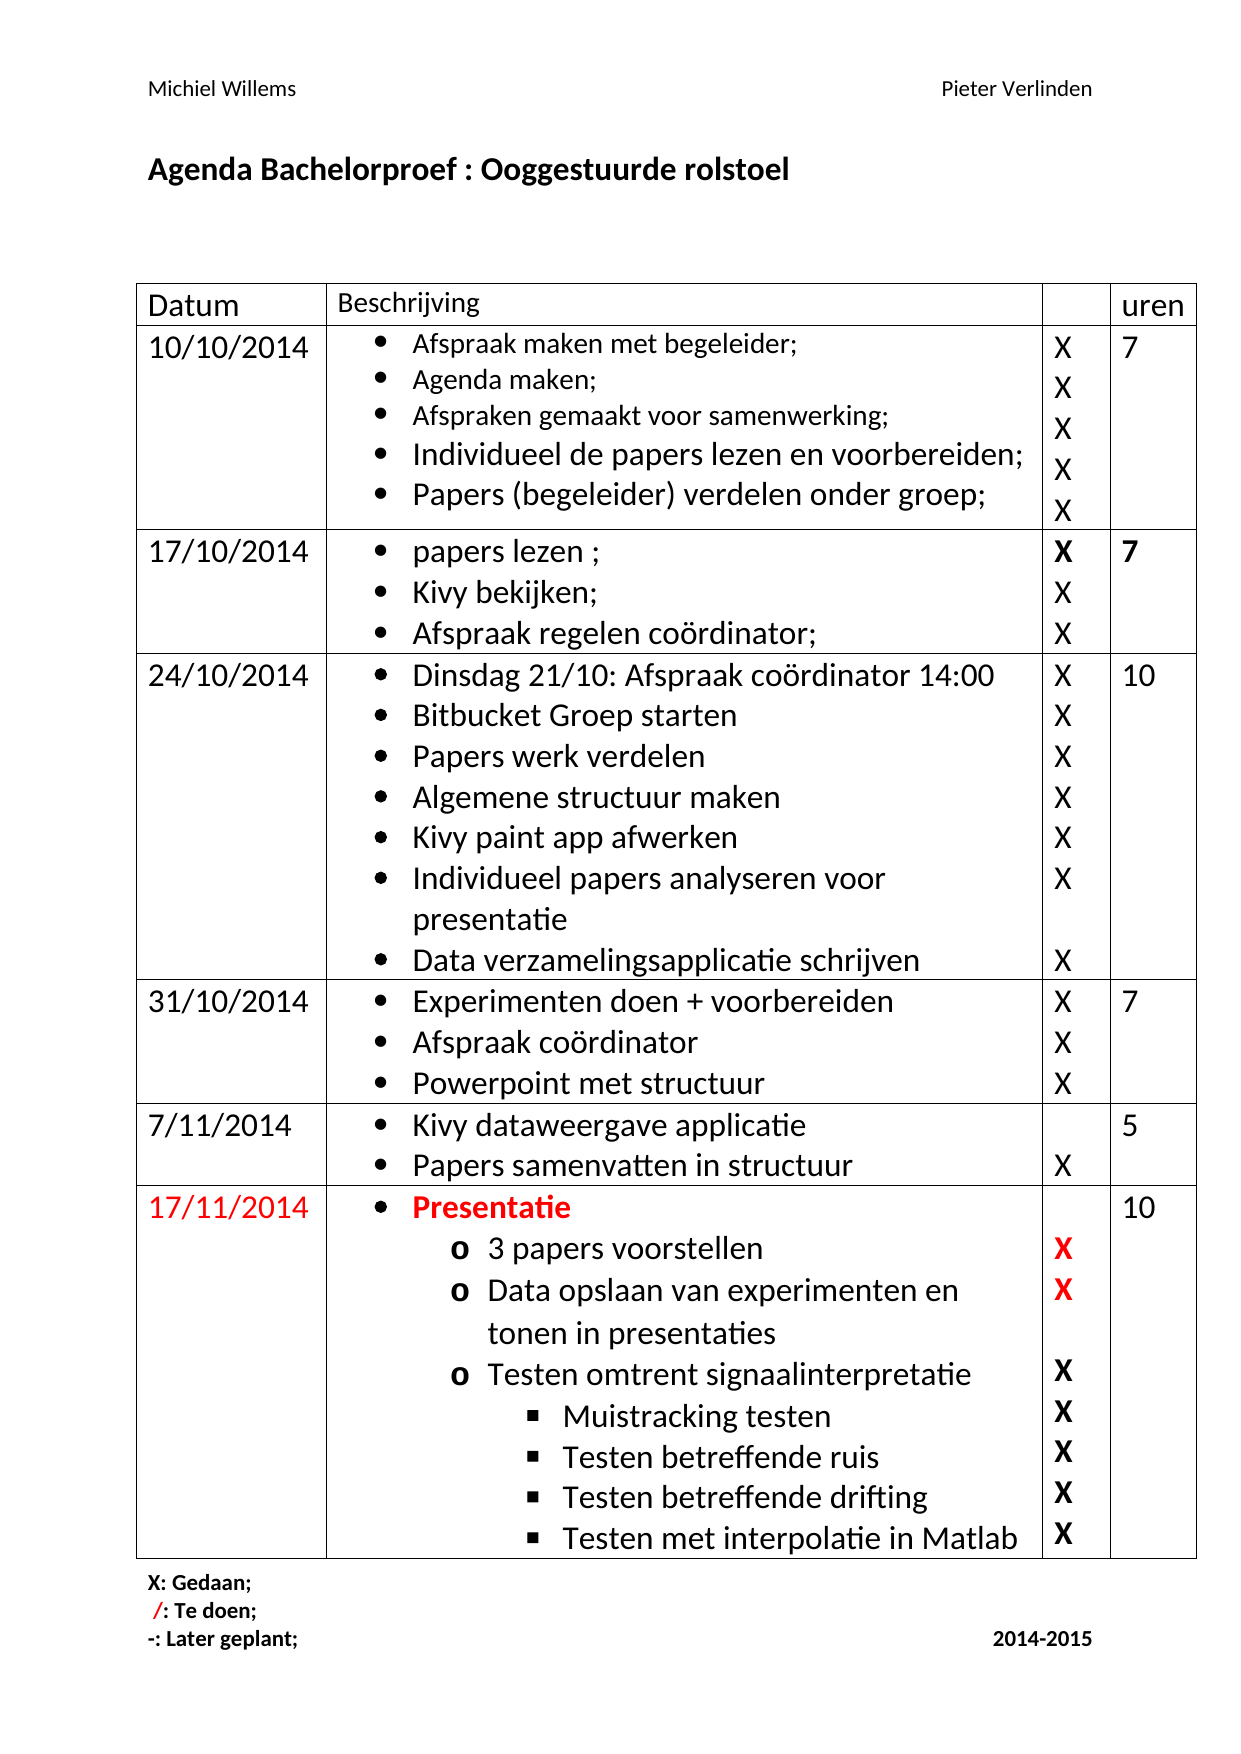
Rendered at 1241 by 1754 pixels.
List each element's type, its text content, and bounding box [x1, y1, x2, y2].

table_cell X X X [1043, 530, 1110, 652]
table_cell Kivy dataweergave applicatie Papers samenvatten in structuur [327, 1104, 1042, 1185]
table_cell X [1043, 1104, 1110, 1185]
text Agenda Bachelorproef : Ooggestuurde rolstoel [148, 148, 1093, 188]
table_cell 17/10/2014 [137, 530, 326, 652]
table_cell X X X X X X X [1043, 654, 1110, 979]
table_cell 24/10/2014 [137, 654, 326, 979]
table_header uren [1111, 284, 1196, 324]
table_cell 7 [1111, 980, 1196, 1103]
table_header Datum [137, 284, 326, 324]
table_cell Dinsdag 21/10: Afspraak coördinator 14:00 Bitbucket Groep starten Papers werk verdelen Algemene structuur maken Kivy paint app afwerken Individueel papers analyseren voor presentatie Data verzamelingsapplicatie schrijven [327, 654, 1042, 979]
table_cell 17/11/2014 [137, 1186, 326, 1558]
table_cell 10 [1111, 1186, 1196, 1558]
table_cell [327, 1186, 1042, 1558]
table_cell X X X X X [1043, 326, 1110, 529]
table_cell 7 [1111, 530, 1196, 652]
table_header Beschrijving [327, 284, 1042, 324]
table_header [1043, 284, 1110, 324]
table_cell X X X X X X X X X [1043, 1186, 1110, 1558]
table_cell papers lezen ; Kivy bekijken; Afspraak regelen coördinator; [327, 530, 1042, 652]
table_cell 7/11/2014 [137, 1104, 326, 1185]
table_cell 5 [1111, 1104, 1196, 1185]
table_cell 7 [1111, 326, 1196, 529]
table_cell Afspraak maken met begeleider; Agenda maken; Afspraken gemaakt voor samenwerking; Individueel de papers lezen en voorbereiden; Papers (begeleider) verdelen onder groep; [327, 326, 1042, 529]
table_cell X X X [1043, 980, 1110, 1103]
table_cell 31/10/2014 [137, 980, 326, 1103]
table_cell 10 [1111, 654, 1196, 979]
table_cell 10/10/2014 [137, 326, 326, 529]
table_cell Experimenten doen + voorbereiden Afspraak coördinator Powerpoint met structuur [327, 980, 1042, 1103]
